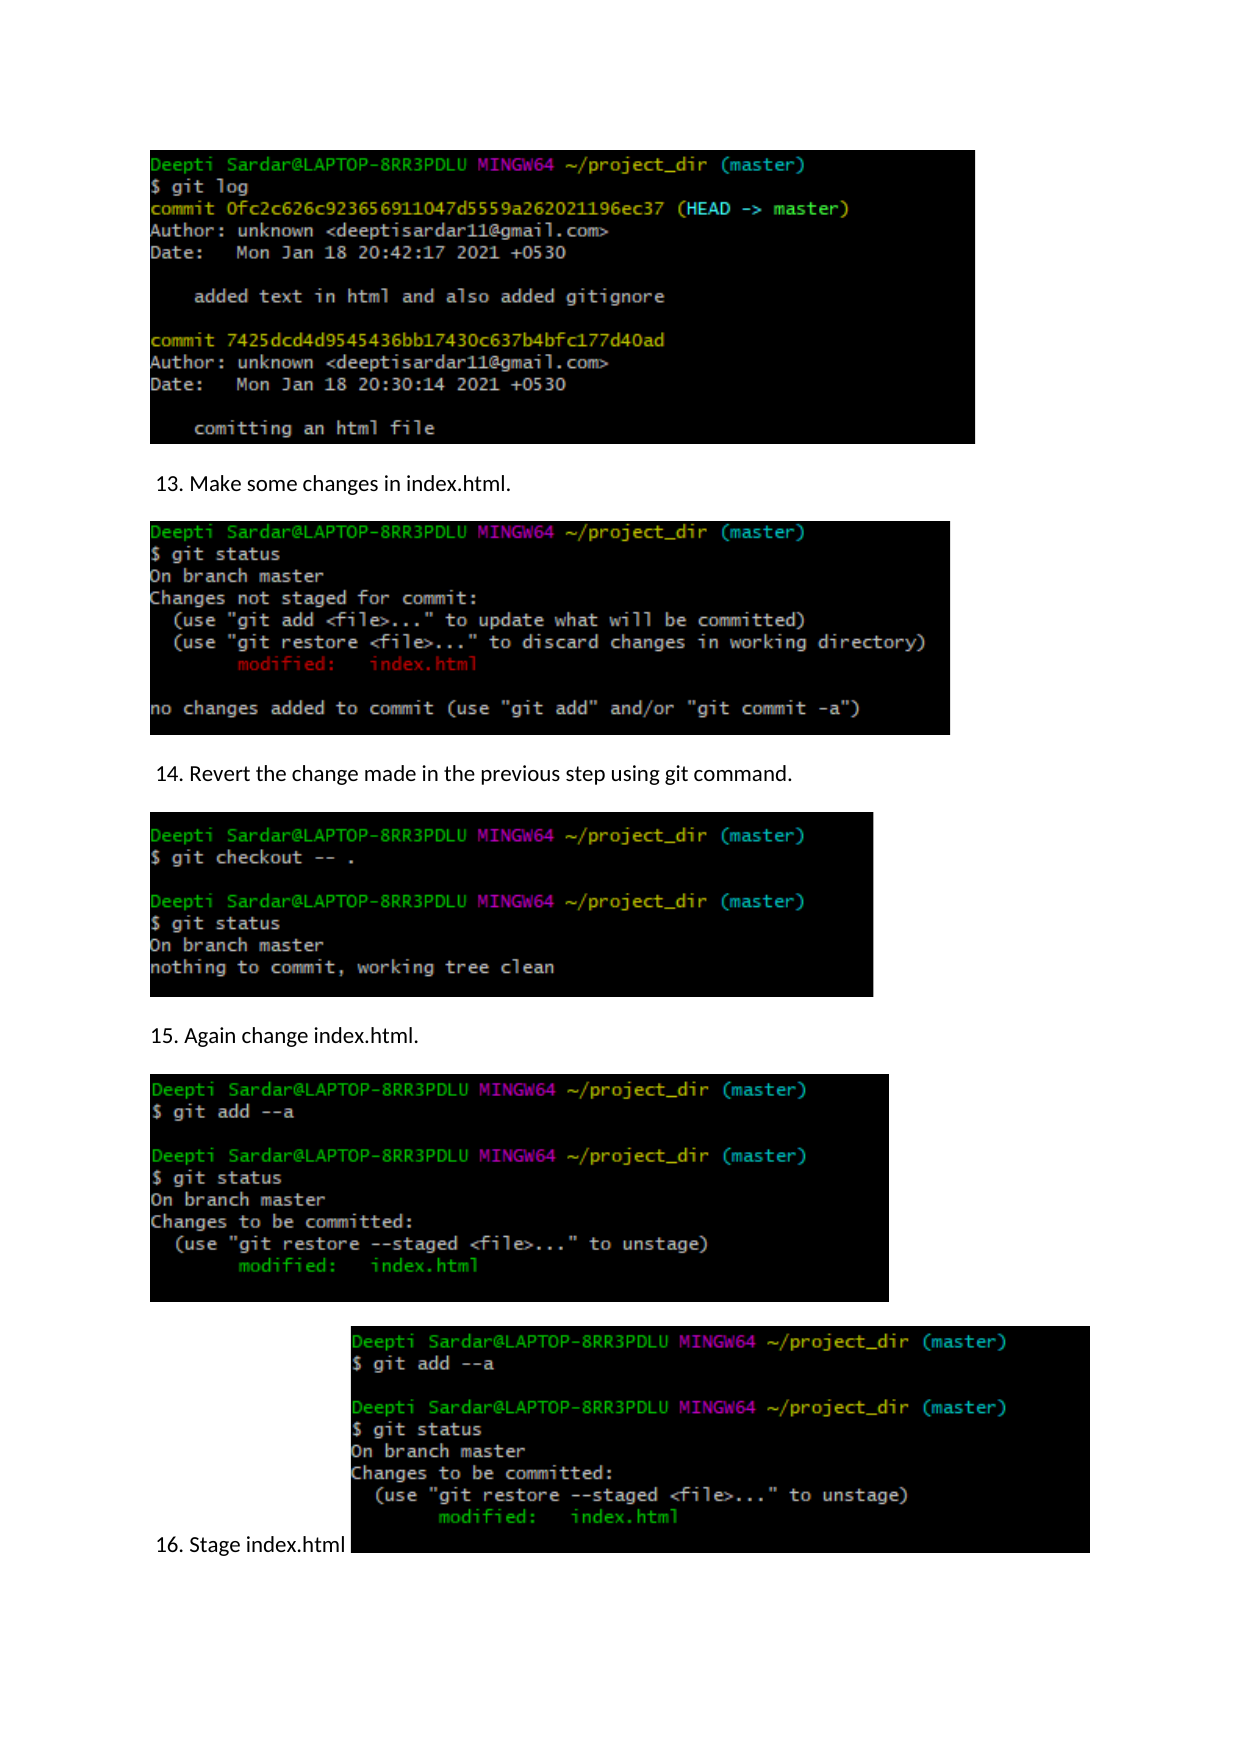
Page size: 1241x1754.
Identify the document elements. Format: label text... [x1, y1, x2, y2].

text 13. Make some changes in index.html. [150, 469, 1090, 497]
text 15. Again change index.html. [150, 1022, 1090, 1050]
picture [150, 150, 976, 444]
picture [150, 1074, 889, 1302]
picture [350, 1326, 1090, 1553]
text 14. Revert the change made in the previous step using git command. [150, 759, 1090, 787]
picture [150, 812, 874, 997]
picture [150, 521, 951, 735]
